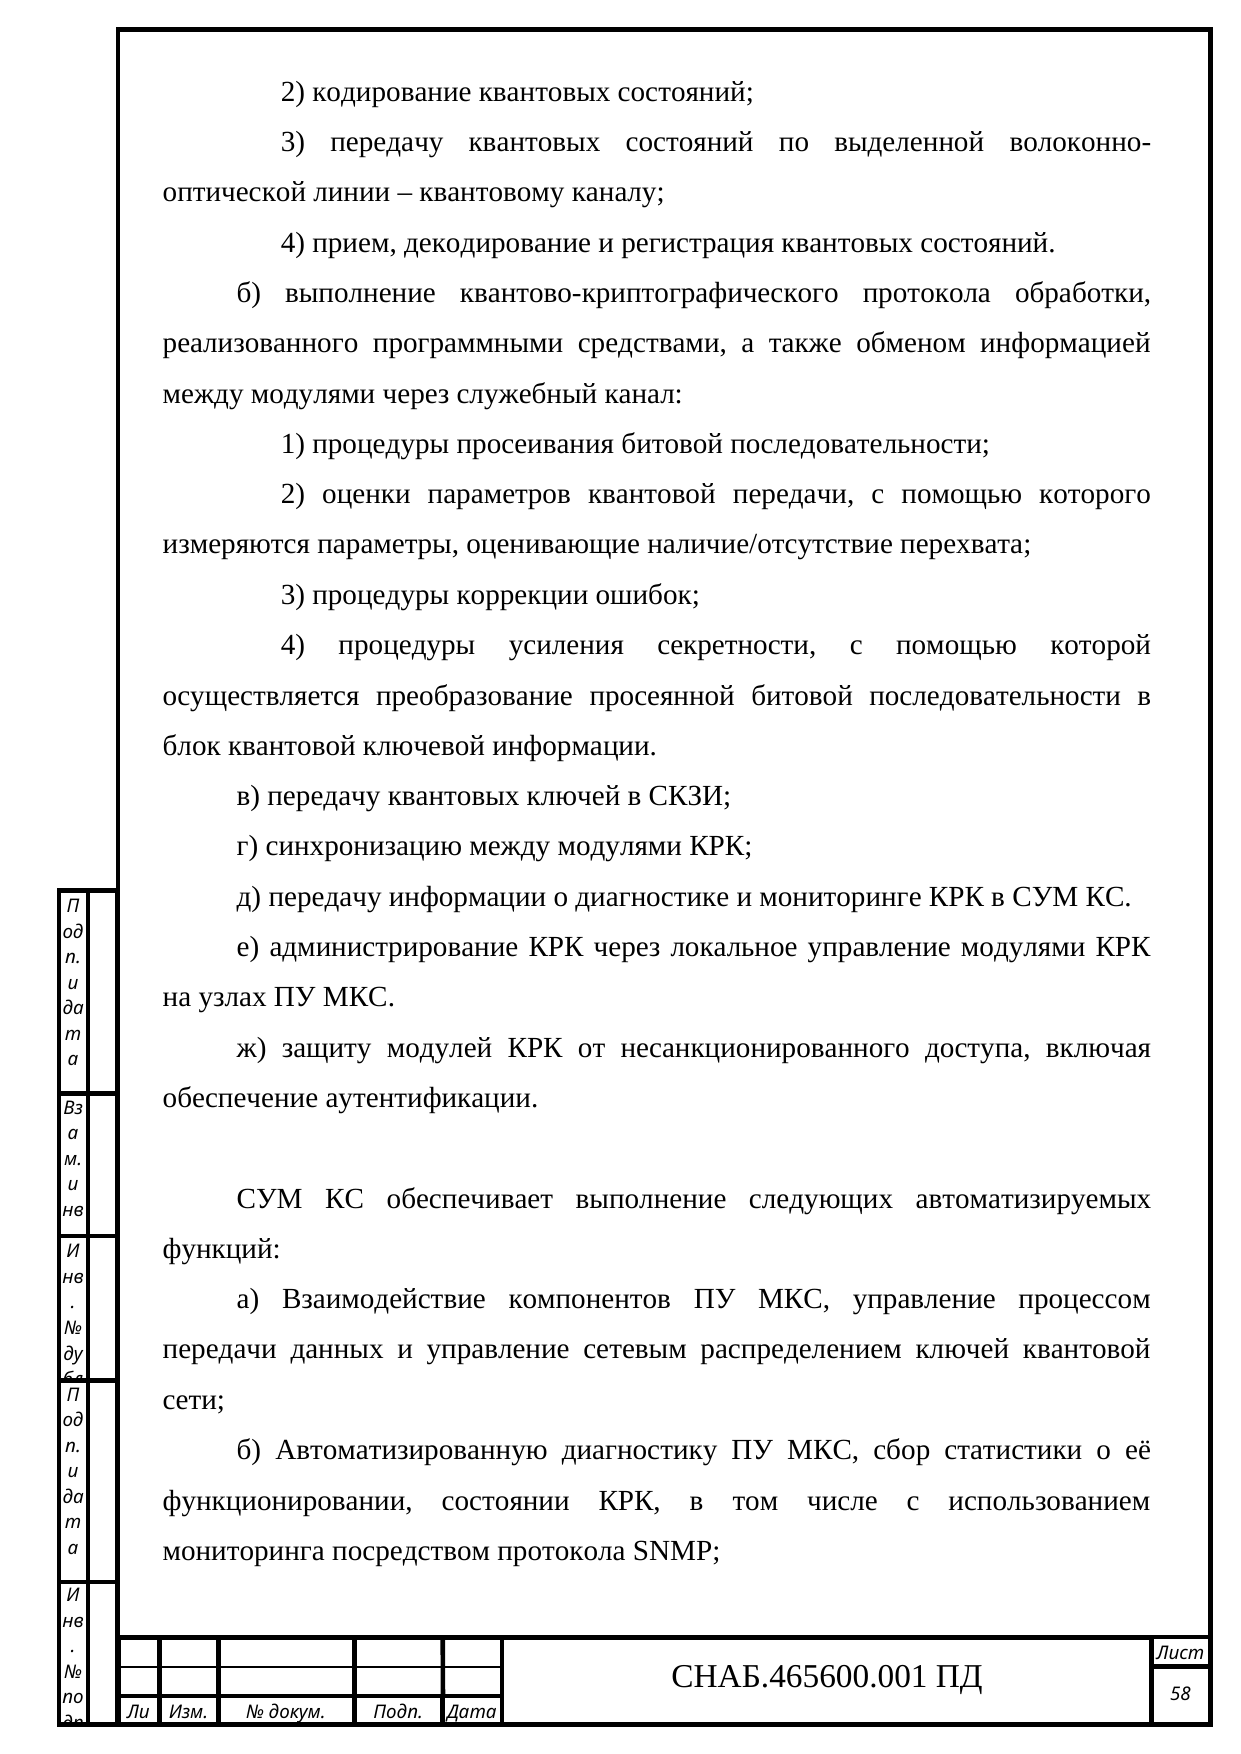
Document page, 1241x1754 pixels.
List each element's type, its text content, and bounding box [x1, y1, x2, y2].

text е) администрирование КРК через локальное управление модулями КРК на узлах ПУ МКС. [162, 929, 1152, 1013]
text 2) кодирование квантовых состояний; [162, 74, 1152, 107]
text д) передачу информации о диагностике и мониторинге КРК в СУМ КС. [162, 879, 1152, 912]
text 4) процедуры усиления секретности, с помощью которой осуществляется преобразование просеянной битовой последовательности в блок квантовой ключевой информации. [162, 627, 1152, 761]
text СУМ КС обеспечивает выполнение следующих автоматизируемых функций: [162, 1181, 1152, 1264]
text 3) передачу квантовых состояний по выделенной волоконно-оптической линии – квантовому каналу; [162, 124, 1152, 208]
text г) синхронизацию между модулями КРК; [162, 828, 1152, 862]
text в) передачу квантовых ключей в СКЗИ; [162, 778, 1152, 812]
text 3) процедуры коррекции ошибок; [162, 577, 1152, 611]
text б) Автоматизированную диагностику ПУ МКС, сбор статистики о её функционировании, состоянии КРК, в том числе с использованием мониторинга посредством протокола SNMP; [162, 1432, 1152, 1566]
text 4) прием, декодирование и регистрация квантовых состояний. [162, 225, 1152, 258]
text 1) процедуры просеивания битовой последовательности; [162, 426, 1152, 459]
text б) выполнение квантово-криптографического протокола обработки, реализованного программными средствами, а также обменом информацией между модулями через служебный канал: [162, 275, 1152, 409]
text 2) оценки параметров квантовой передачи, с помощью которого измеряются параметры, оценивающие наличие/отсутствие перехвата; [162, 476, 1152, 560]
text ж) защиту модулей КРК от несанкционированного доступа, включая обеспечение аутентификации. [162, 1030, 1152, 1114]
text а) Взаимодействие компонентов ПУ МКС, управление процессом передачи данных и управление сетевым распределением ключей квантовой сети; [162, 1281, 1152, 1416]
